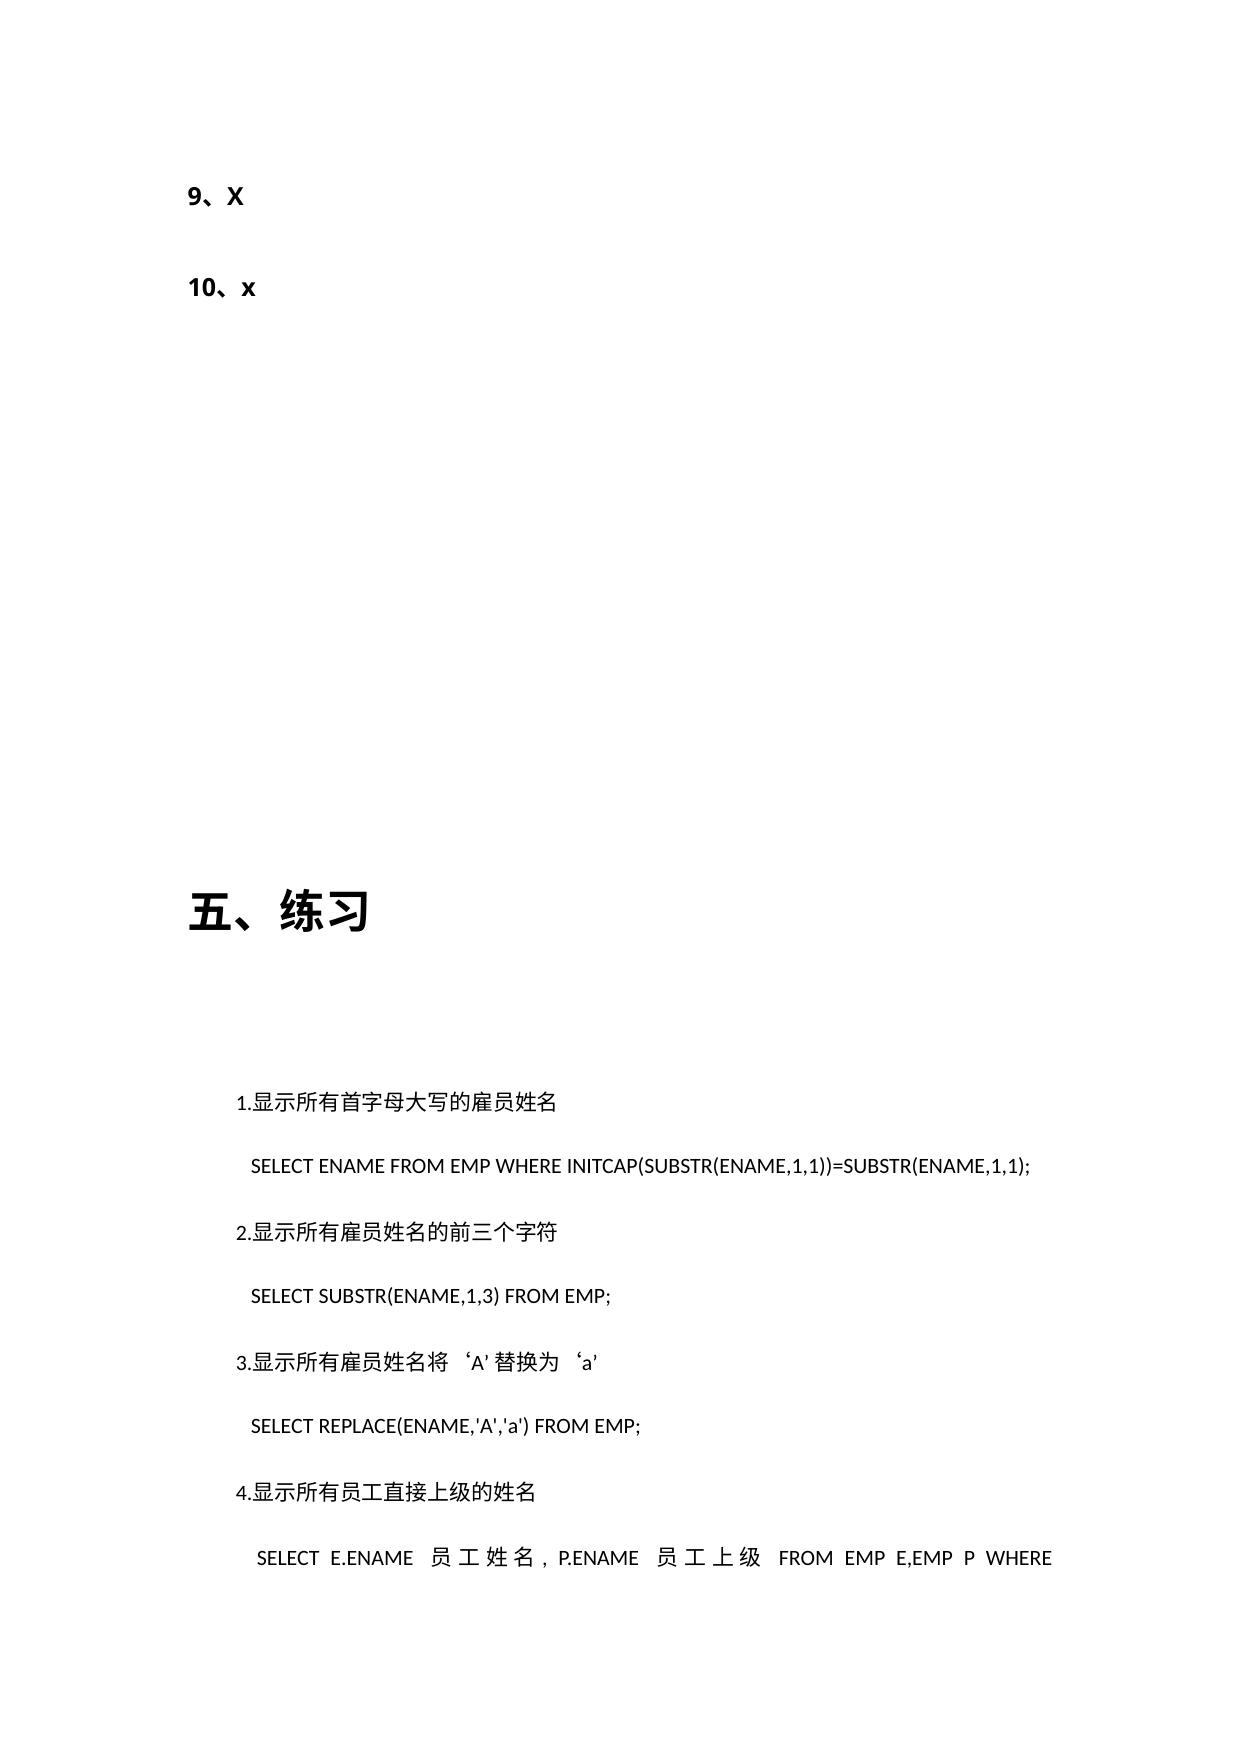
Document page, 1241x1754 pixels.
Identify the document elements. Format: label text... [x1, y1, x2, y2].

picture [235, 176, 1241, 1058]
subtitle X [187, 1132, 1053, 1197]
subtitle x [187, 1250, 1053, 1315]
